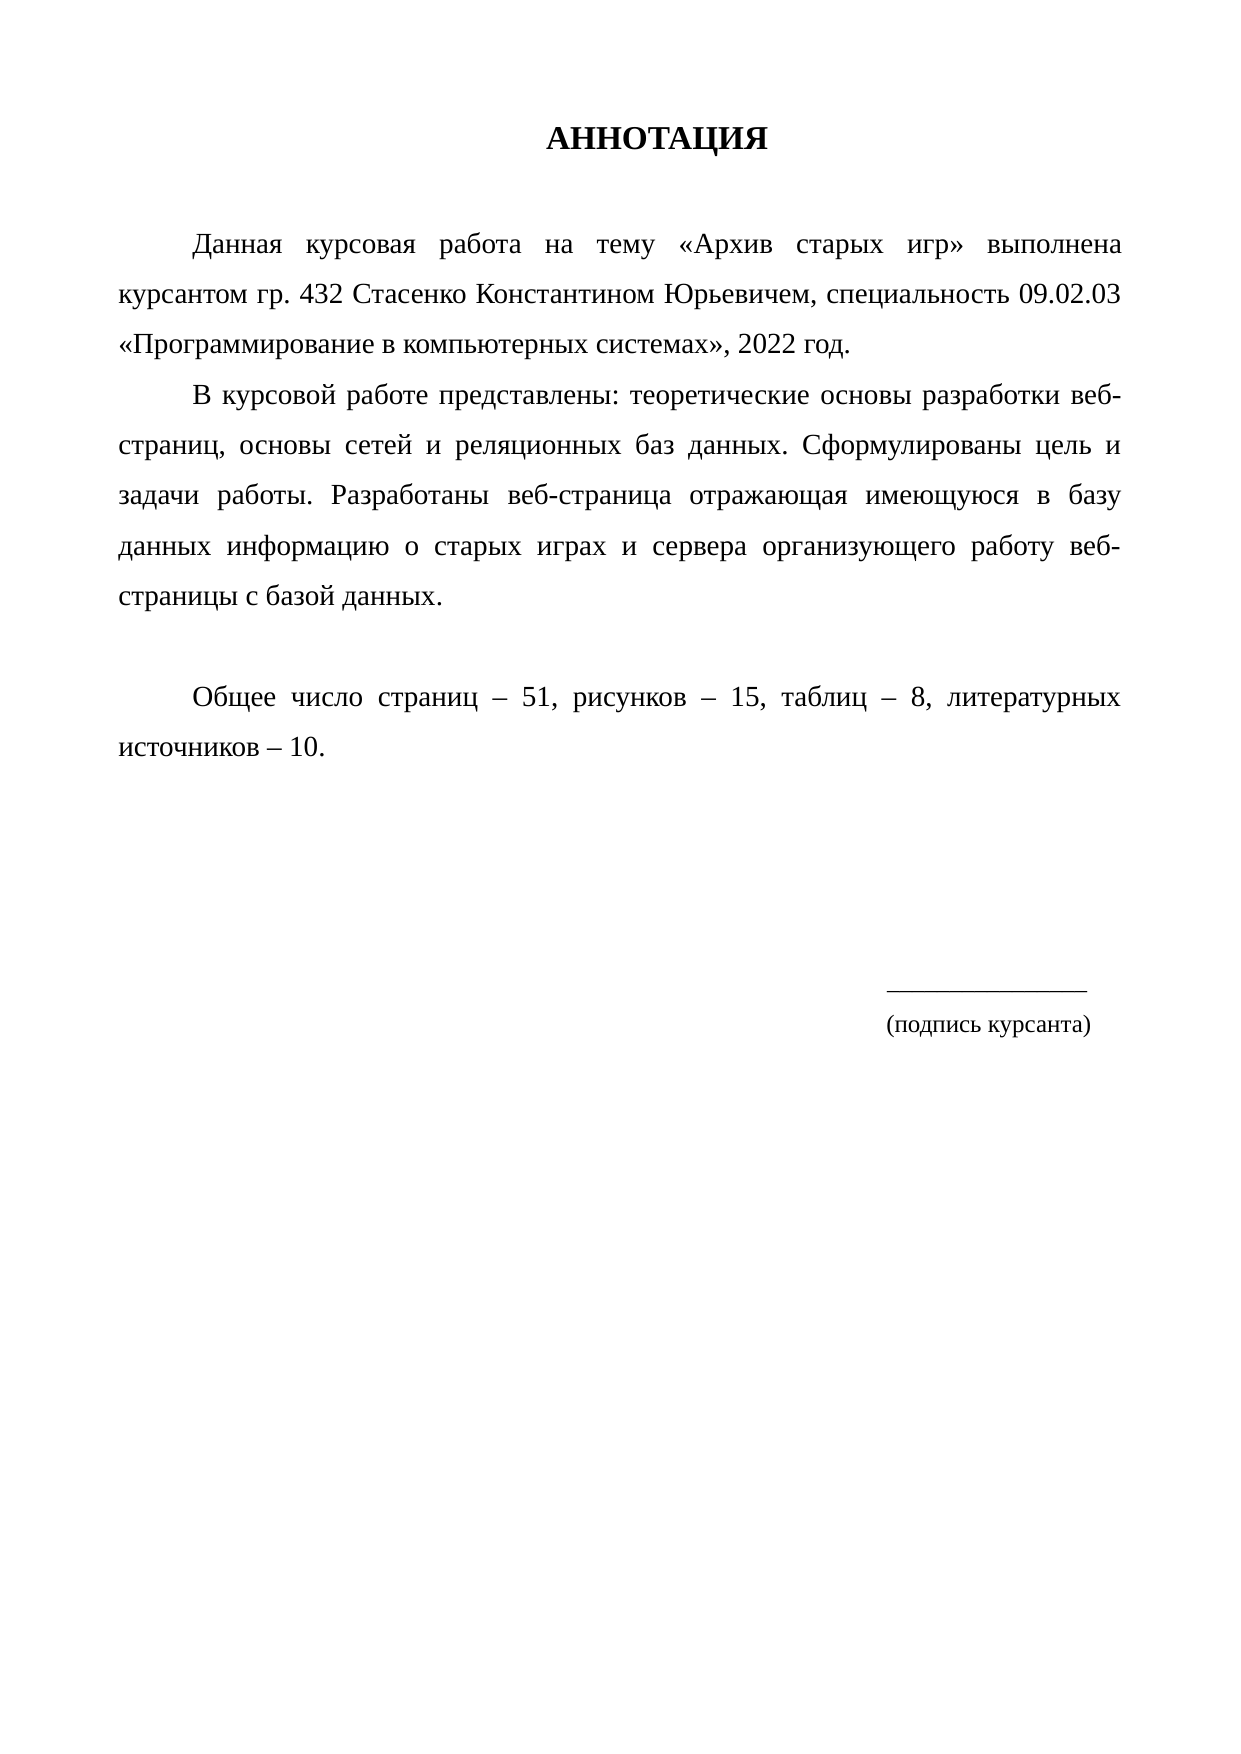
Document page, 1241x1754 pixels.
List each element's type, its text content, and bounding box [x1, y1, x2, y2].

text В курсовой работе представлены: теоретические основы разработки веб-страниц, основы сетей и реляционных баз данных. Сформулированы цель и задачи работы. Разработаны веб-страница отражающая имеющуюся в базу данных информацию о старых играх и сервера организующего работу веб-страницы с базой данных. [118, 377, 1122, 612]
text Общее число страниц – 51, рисунков – 15, таблиц – 8, литературных источников – 10. [118, 679, 1122, 763]
text (подпись курсанта) [118, 1009, 1122, 1038]
text АННОТАЦИЯ [118, 118, 1122, 156]
text Данная курсовая работа на тему «Архив старых игр» выполнена курсантом гр. 432 Стасенко Константином Юрьевичем, специальность 09.02.03 «Программирование в компьютерных системах», 2022 год. [118, 226, 1122, 360]
text ________________ [118, 966, 1122, 995]
